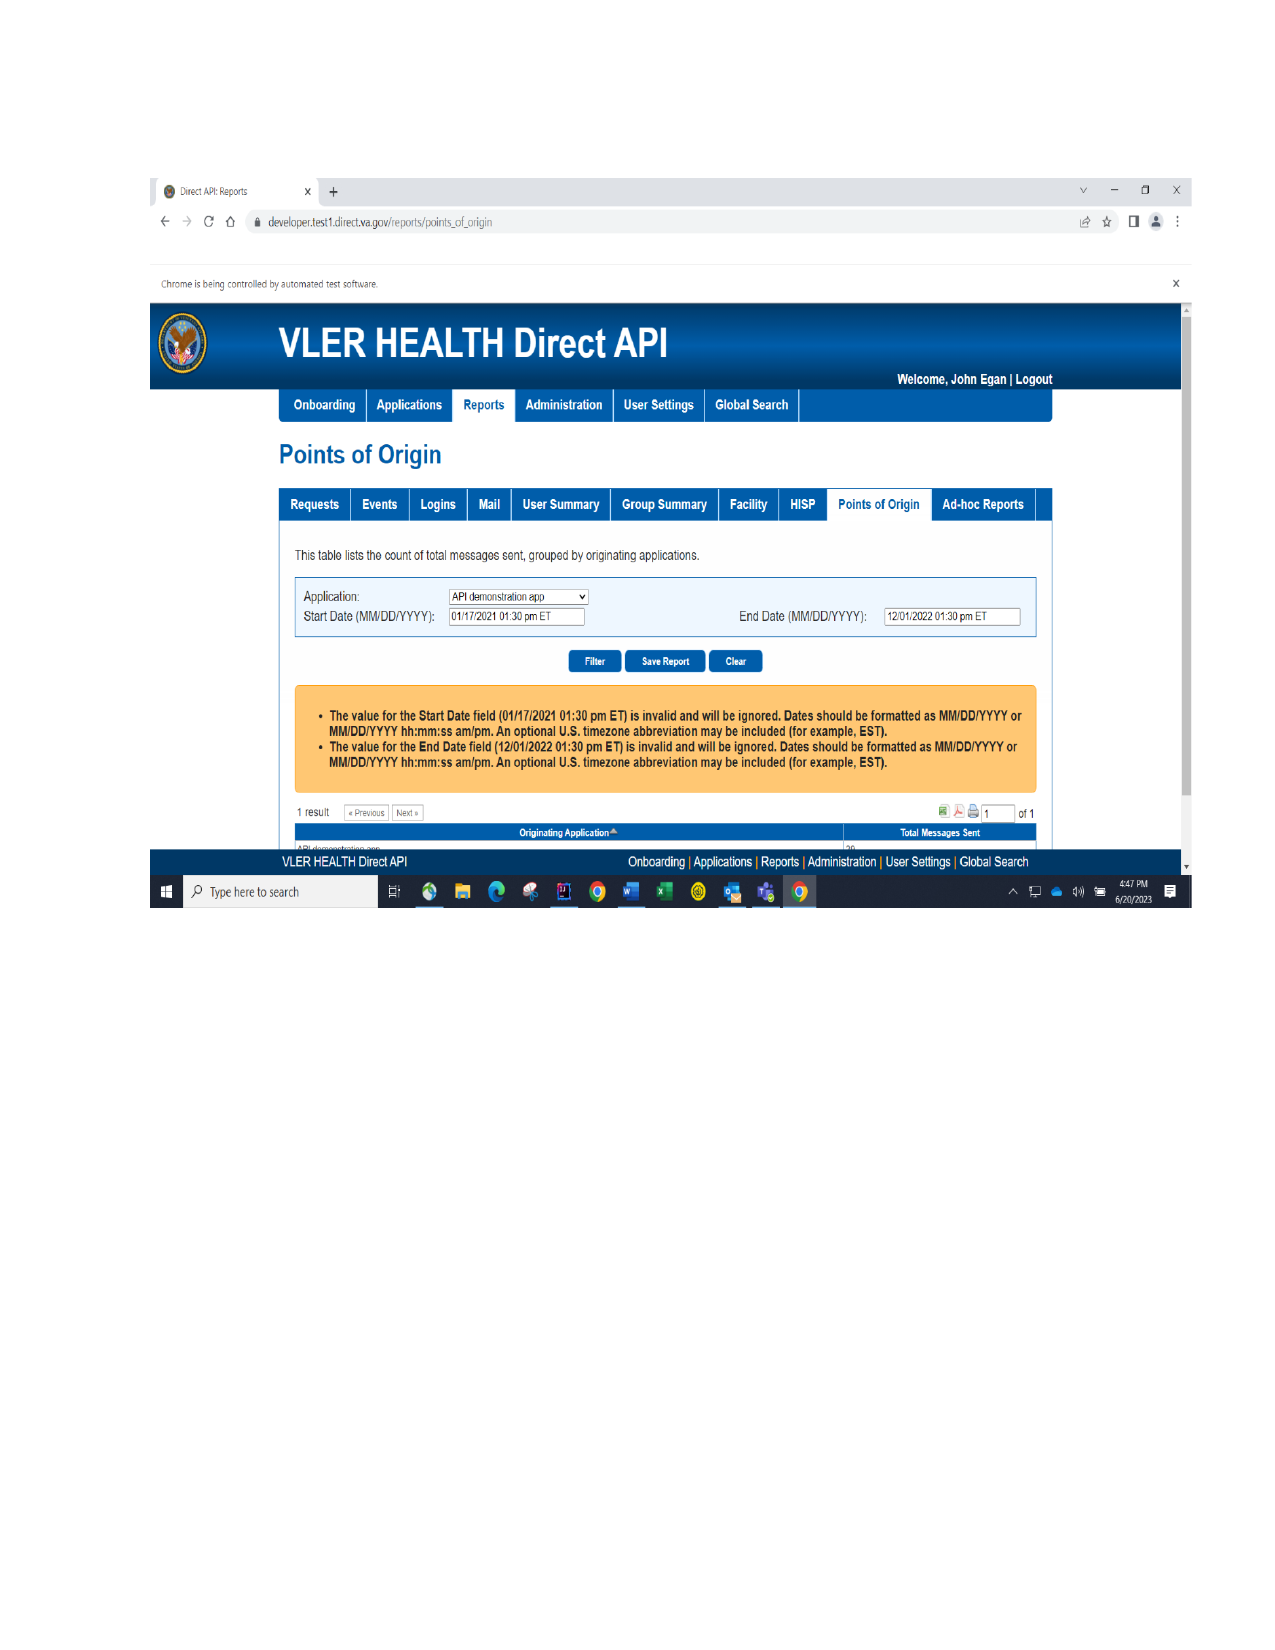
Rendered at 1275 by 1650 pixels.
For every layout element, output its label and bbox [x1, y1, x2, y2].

picture [150, 178, 1192, 908]
